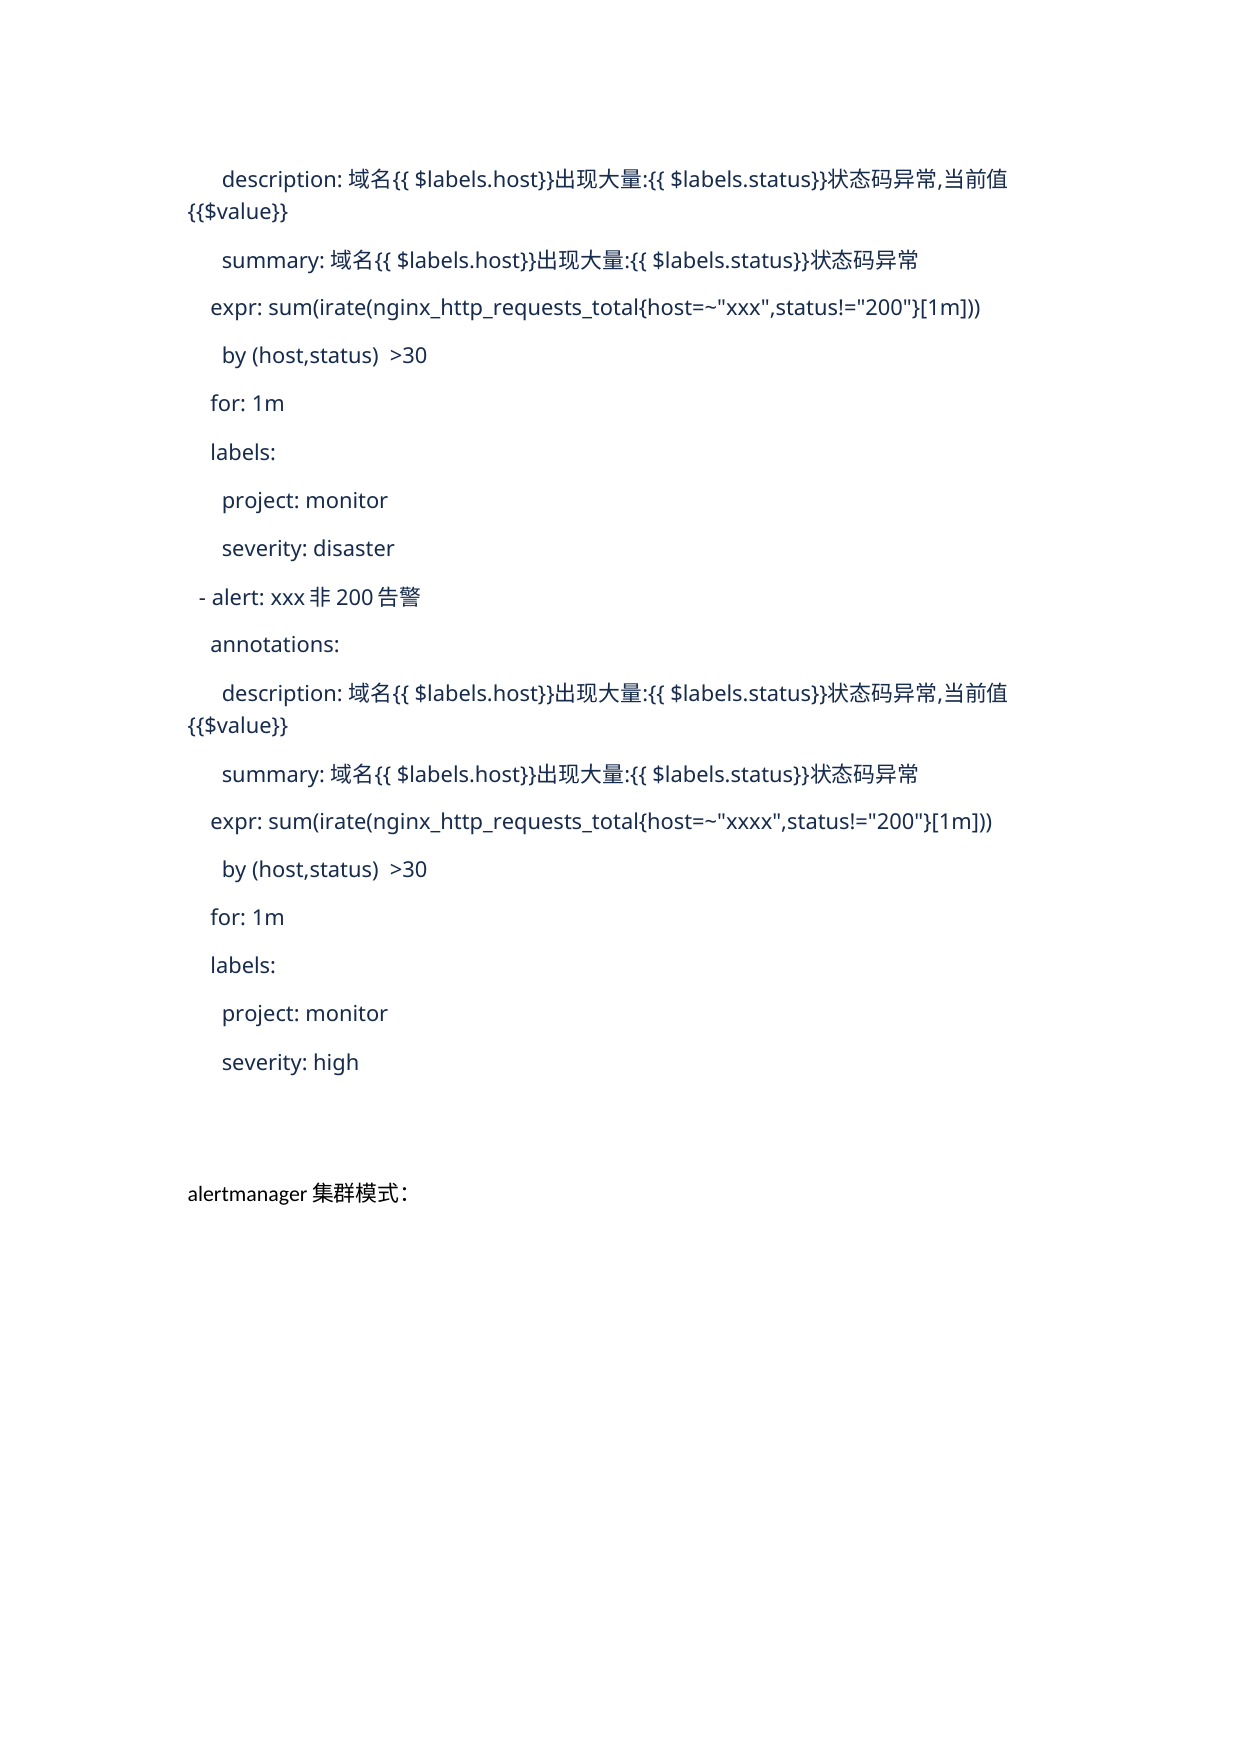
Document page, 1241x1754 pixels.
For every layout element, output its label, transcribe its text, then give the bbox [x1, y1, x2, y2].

text description: 域名{{ $labels.host}}出现大量:{{ $labels.status}}状态码异常,当前值{{$value}} [187, 676, 1053, 741]
text by (host,status) >30 [187, 339, 1053, 371]
text for: 1m [187, 387, 1053, 419]
text severity: disaster [187, 531, 1053, 564]
text expr: sum(irate(nginx_http_requests_total{host=~"xxx",status!="200"}[1m])) [187, 291, 1053, 323]
text alertmanager集群模式： [187, 1175, 1053, 1208]
text by (host,status) >30 [187, 853, 1053, 885]
text severity: high [187, 1045, 1053, 1078]
text for: 1m [187, 901, 1053, 933]
text expr: sum(irate(nginx_http_requests_total{host=~"xxxx",status!="200"}[1m])) [187, 804, 1053, 837]
text labels: [187, 435, 1053, 468]
text summary: 域名{{ $labels.host}}出现大量:{{ $labels.status}}状态码异常 [187, 756, 1053, 789]
text project: monitor [187, 483, 1053, 516]
text annotations: [187, 628, 1053, 660]
text - alert: xxx非200告警 [187, 579, 1053, 612]
text project: monitor [187, 997, 1053, 1029]
text labels: [187, 949, 1053, 981]
text description: 域名{{ $labels.host}}出现大量:{{ $labels.status}}状态码异常,当前值{{$value}} [187, 162, 1053, 227]
text summary: 域名{{ $labels.host}}出现大量:{{ $labels.status}}状态码异常 [187, 243, 1053, 275]
